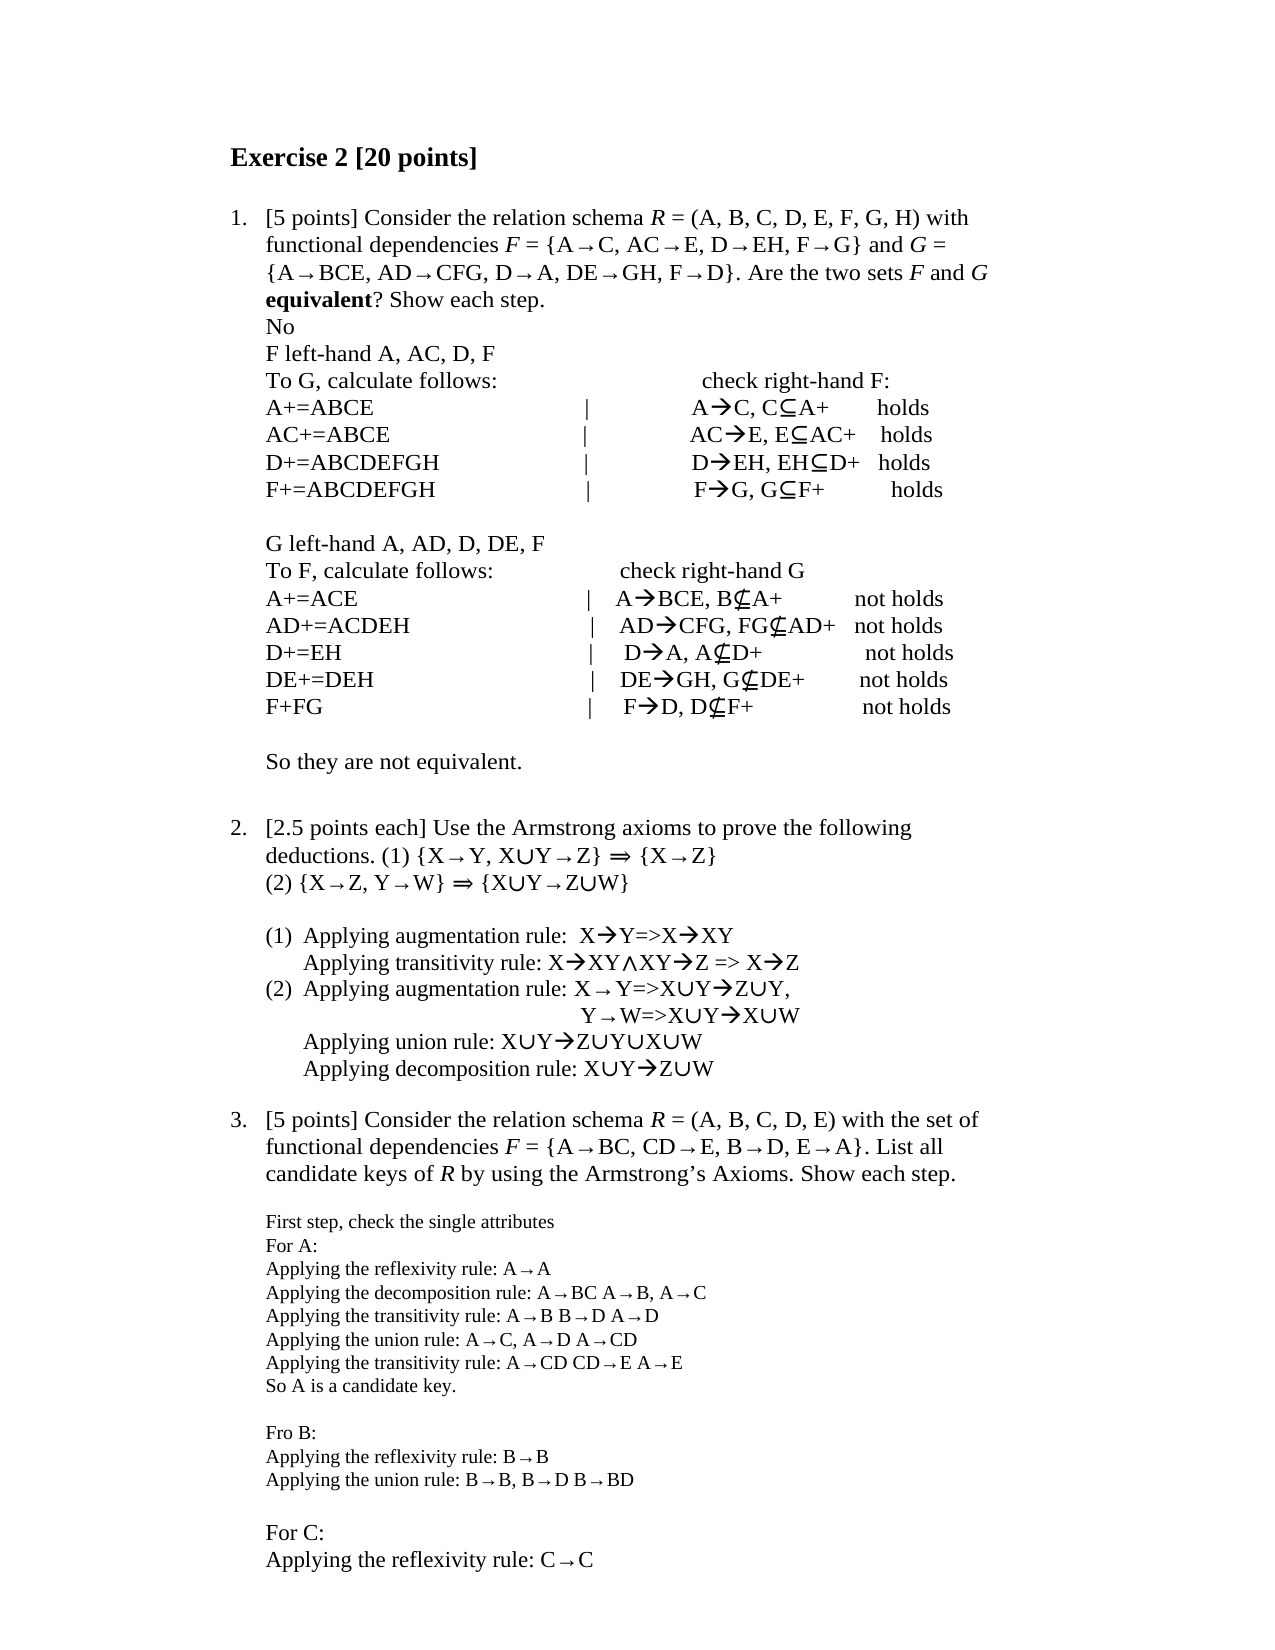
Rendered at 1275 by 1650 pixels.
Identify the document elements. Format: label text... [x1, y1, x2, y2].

list D+=ABCDEFGH | DEH, EH⊆D+ holds [265, 449, 1028, 475]
list No [265, 313, 1028, 339]
text Y→W=>X∪YX∪W [179, 1002, 1096, 1028]
list AD+=ACDEH | ADCFG, FG⊈AD+ not holds [265, 612, 1028, 638]
list Applying the transitivity rule: A→B B→D A→D [265, 1304, 1008, 1327]
list First step, check the single attributes [265, 1210, 1008, 1233]
list F+FG | FD, D⊈F+ not holds [265, 693, 1028, 720]
text Applying decomposition rule: X∪YZ∪W [303, 1055, 1096, 1082]
list So they are not equivalent. [265, 748, 1028, 774]
list So A is a candidate key. [265, 1374, 1008, 1397]
list F+=ABCDEFGH | FG, G⊆F+ holds [265, 476, 1028, 502]
list For C: [265, 1519, 1008, 1545]
list [5 points] Consider the relation schema R = (A, B, C, D, E) with the set of functional dependencies F = {A→BC, CD→E, B→D, E→A}. List all candidate keys of R by using the Armstrong’s Axioms. Show each step. [230, 1106, 1008, 1186]
list Applying the union rule: B→B, B→D B→BD [265, 1468, 1008, 1491]
list A+=ACE | ABCE, B⊈A+ not holds [265, 585, 1028, 611]
list Applying augmentation rule: XY=>XXY [265, 922, 1096, 949]
list AC+=ABCE | ACE, E⊆AC+ holds [265, 422, 1028, 448]
list Applying the reflexivity rule: A→A [265, 1257, 1008, 1280]
list Applying augmentation rule: X→Y=>X∪YZ∪Y, [265, 975, 1096, 1002]
list Applying the decomposition rule: A→BC A→B, A→C [265, 1281, 1008, 1303]
list D+=EH | DA, A⊈D+ not holds [265, 639, 1028, 665]
list To F, calculate follows: check right-hand G [265, 557, 1028, 584]
list [5 points] Consider the relation schema R = (A, B, C, D, E, F, G, H) with functional dependencies F = {A→C, AC→E, D→EH, F→G} and G = {A→BCE, AD→CFG, D→A, DE→GH, F→D}. Are the two sets F and G equivalent? Show each step. [230, 204, 1028, 312]
list DE+=DEH | DEGH, G⊈DE+ not holds [265, 666, 1028, 693]
list Applying the transitivity rule: A→CD CD→E A→E [265, 1351, 1008, 1374]
list Applying the union rule: A→C, A→D A→CD [265, 1327, 1008, 1350]
list Fro B: [265, 1421, 1008, 1444]
list Applying the reflexivity rule: B→B [265, 1445, 1008, 1467]
text Applying transitivity rule: XXY∧XYZ => XZ [303, 949, 1096, 975]
list G left-hand A, AD, D, DE, F [265, 530, 1028, 557]
subtitle Exercise 2 [20 points] [230, 141, 1096, 172]
list To G, calculate follows: check right-hand F: [265, 367, 1028, 393]
text Applying union rule: X∪YZ∪Y∪X∪W [303, 1028, 1096, 1055]
list A+=ABCE | AC, C⊆A+ holds [265, 394, 1028, 421]
list [2.5 points each] Use the Armstrong axioms to prove the following deductions. (1) {X→Y, X∪Y→Z} ⇒ {X→Z} [230, 813, 1009, 868]
list For A: [265, 1234, 1008, 1257]
list Applying the reflexivity rule: C→C [265, 1546, 1008, 1572]
list F left-hand A, AC, D, F [265, 340, 1028, 366]
text (2) {X→Z, Y→W} ⇒ {X∪Y→Z∪W} [265, 869, 1096, 896]
